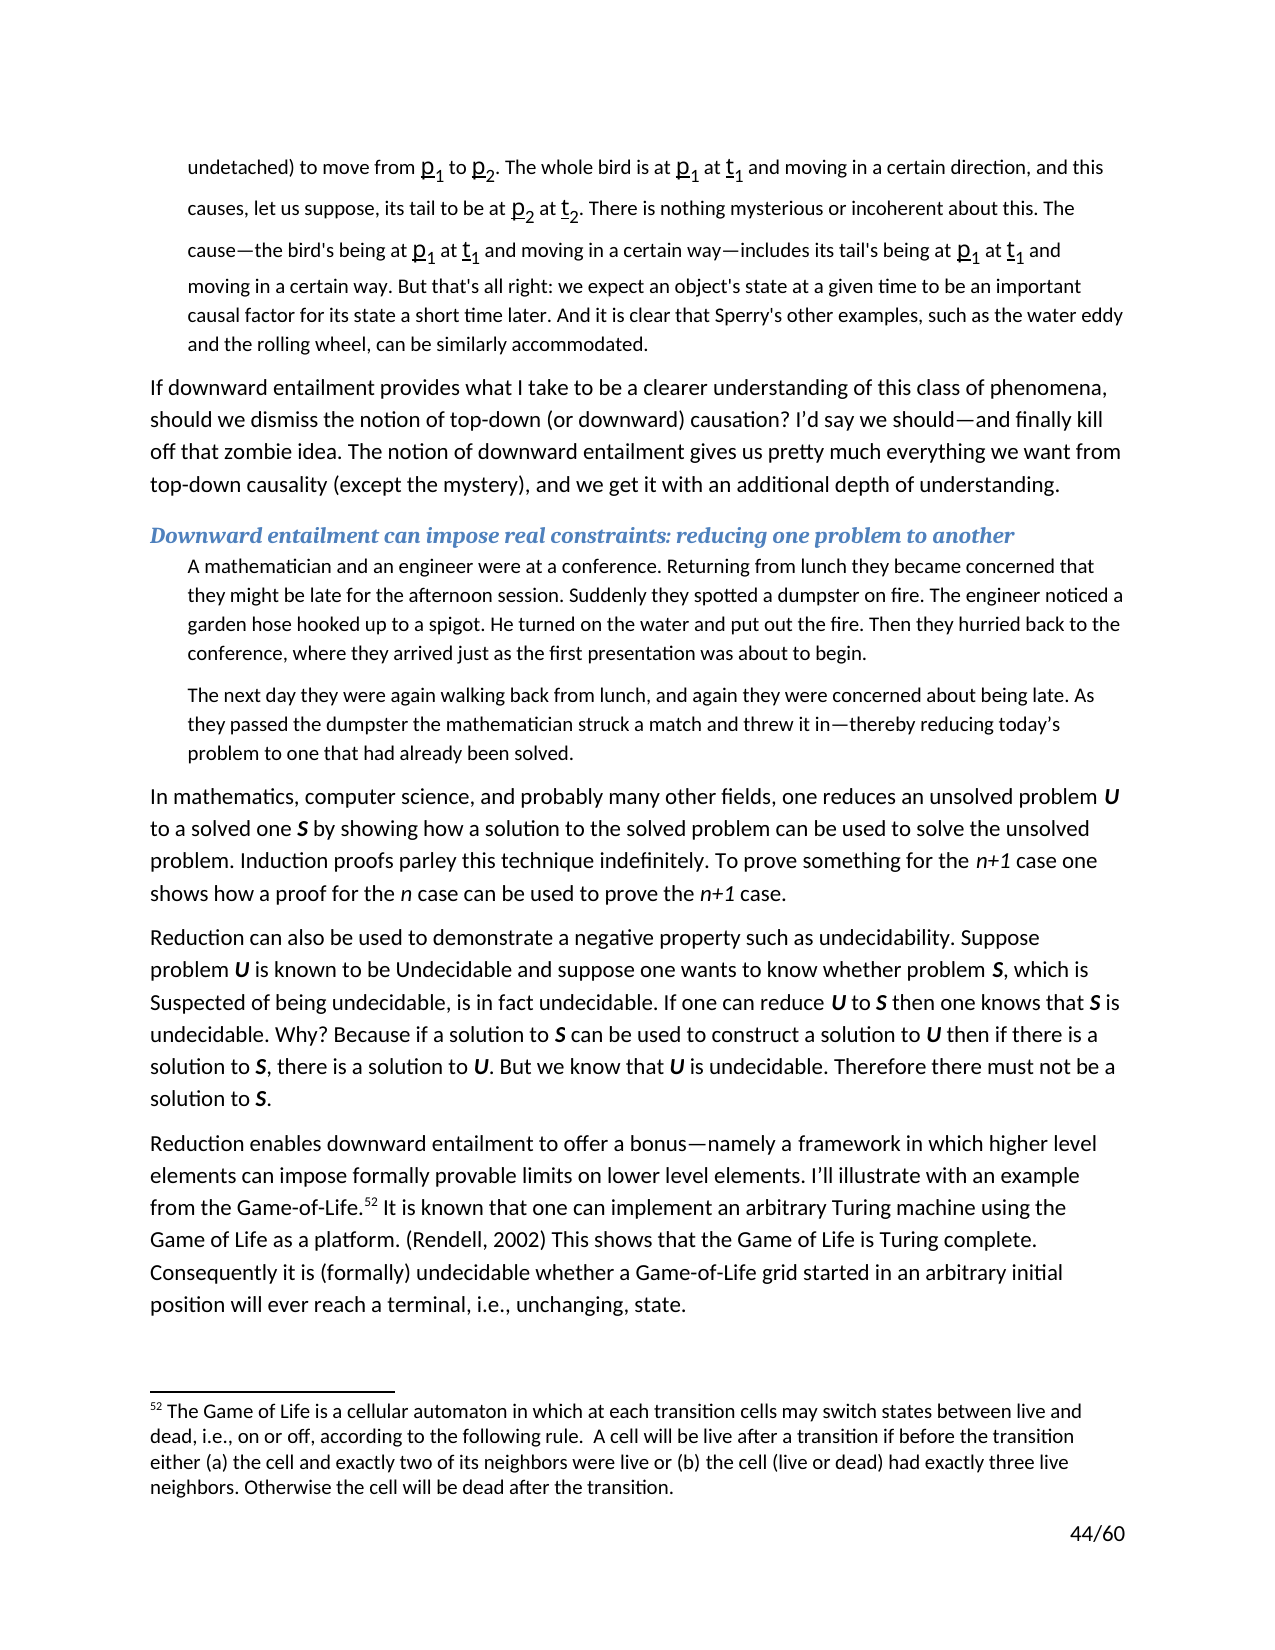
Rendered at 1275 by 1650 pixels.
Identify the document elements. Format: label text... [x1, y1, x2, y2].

subtitle Downward entailment can impose real constraints: reducing one problem to another [150, 523, 1125, 549]
text The next day they were again walking back from lunch, and again they were concerned about being late. As they passed the dumpster the mathematician struck a match and threw it in—thereby reducing today’s problem to one that had already been solved. [187, 682, 1125, 766]
text Reduction enables downward entailment to offer a bonus—namely a framework in which higher level elements can impose formally provable limits on lower level elements. I’ll illustrate with an example from the Game-of-Life. It is known that one can implement an arbitrary Turing machine using the Game of Life as a platform. (Rendell, 2002) This shows that the Game of Life is Turing complete. Consequently it is (formally) undecidable whether a Game-of-Life grid started in an arbitrary initial position will ever reach a terminal, i.e., unchanging, state. [150, 1129, 1125, 1318]
text A mathematician and an engineer were at a conference. Returning from lunch they became concerned that they might be late for the afternoon session. Suddenly they spotted a dumpster on fire. The engineer noticed a garden hose hooked up to a spigot. He turned on the water and put out the fire. Then they hurried back to the conference, where they arrived just as the first presentation was about to begin. [187, 553, 1125, 666]
text Reduction can also be used to demonstrate a negative property such as undecidability. Suppose problem U is known to be Undecidable and suppose one wants to know whether problem S, which is Suspected of being undecidable, is in fact undecidable. If one can reduce U to S then one knows that S is undecidable. Why? Because if a solution to S can be used to construct a solution to U then if there is a solution to S, there is a solution to U. But we know that U is undecidable. Therefore there must not be a solution to S. [150, 923, 1125, 1112]
text If downward entailment provides what I take to be a clearer understanding of this class of phenomena, should we dismiss the notion of top-down (or downward) causation? I’d say we should—and finally kill off that zombie idea. The notion of downward entailment gives us pretty much everything we want from top-down causality (except the mystery), and we get it with an additional depth of understanding. [150, 373, 1125, 498]
text In mathematics, computer science, and probably many other fields, one reduces an unsolved problem U to a solved one S by showing how a solution to the solved problem can be used to solve the unsolved problem. Induction proofs parley this technique indefinitely. To prove something for the n+1 case one shows how a proof for the n case can be used to prove the n+1 case. [150, 782, 1125, 907]
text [187, 150, 1125, 357]
